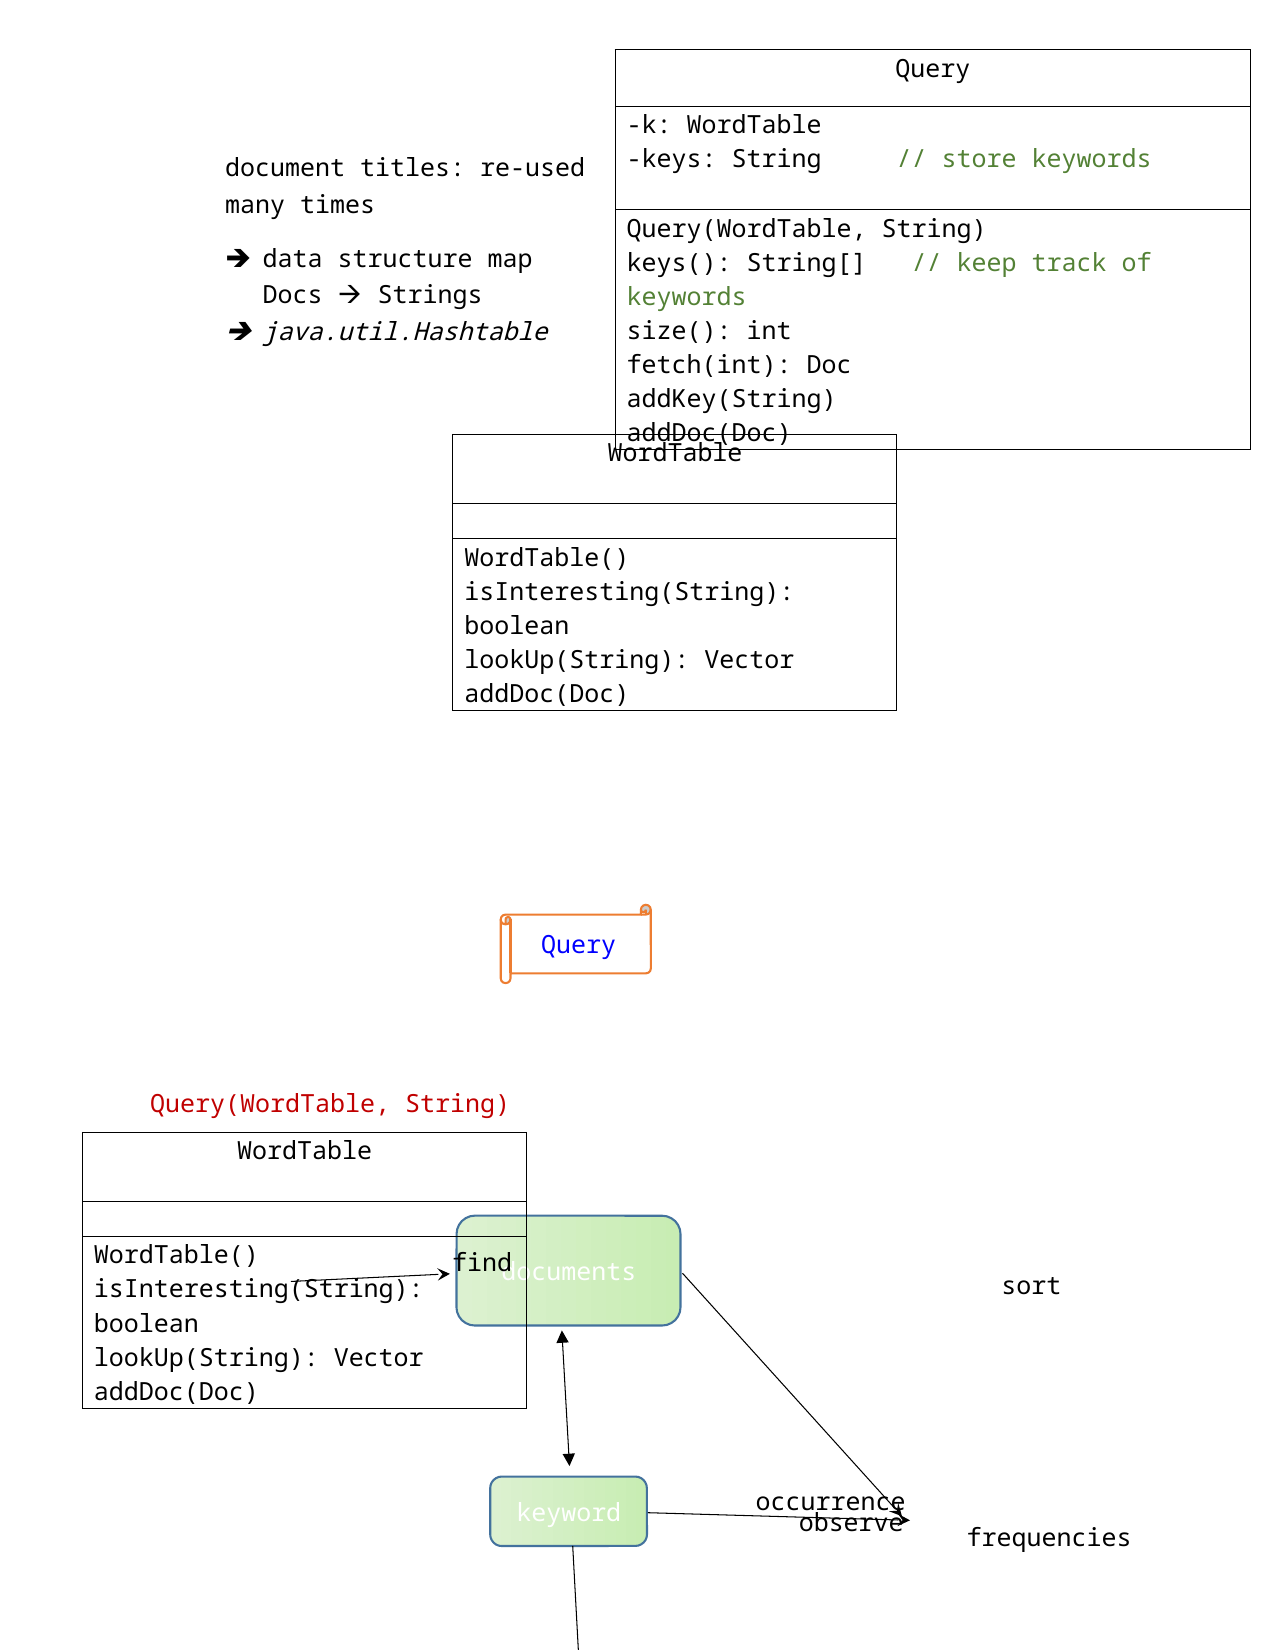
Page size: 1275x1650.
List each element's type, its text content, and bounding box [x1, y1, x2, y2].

table_cell [453, 504, 896, 538]
table_cell WordTable() isInteresting(String): boolean lookUp(String): Vector addDoc(Doc) [83, 1237, 526, 1407]
table_header Query [616, 50, 1250, 106]
text document titles: re-used many times [225, 150, 615, 221]
table_cell WordTable() isInteresting(String): boolean lookUp(String): Vector addDoc(Doc) [453, 539, 896, 709]
table_cell -k: WordTable -keys: String // store keywords [616, 107, 1250, 209]
text Query(WordTable, String) [150, 1085, 1125, 1119]
table_cell Query(WordTable, String) keys(): String[] // keep track of keywords size(): int fetch(int): Doc addKey(String) addDoc(Doc) [616, 210, 1250, 449]
table_cell [83, 1202, 526, 1236]
table_header WordTable [453, 435, 896, 503]
list java.util.Hashtable [225, 314, 615, 348]
table_header WordTable [83, 1133, 526, 1201]
list data structure map Docs Strings [225, 240, 615, 311]
